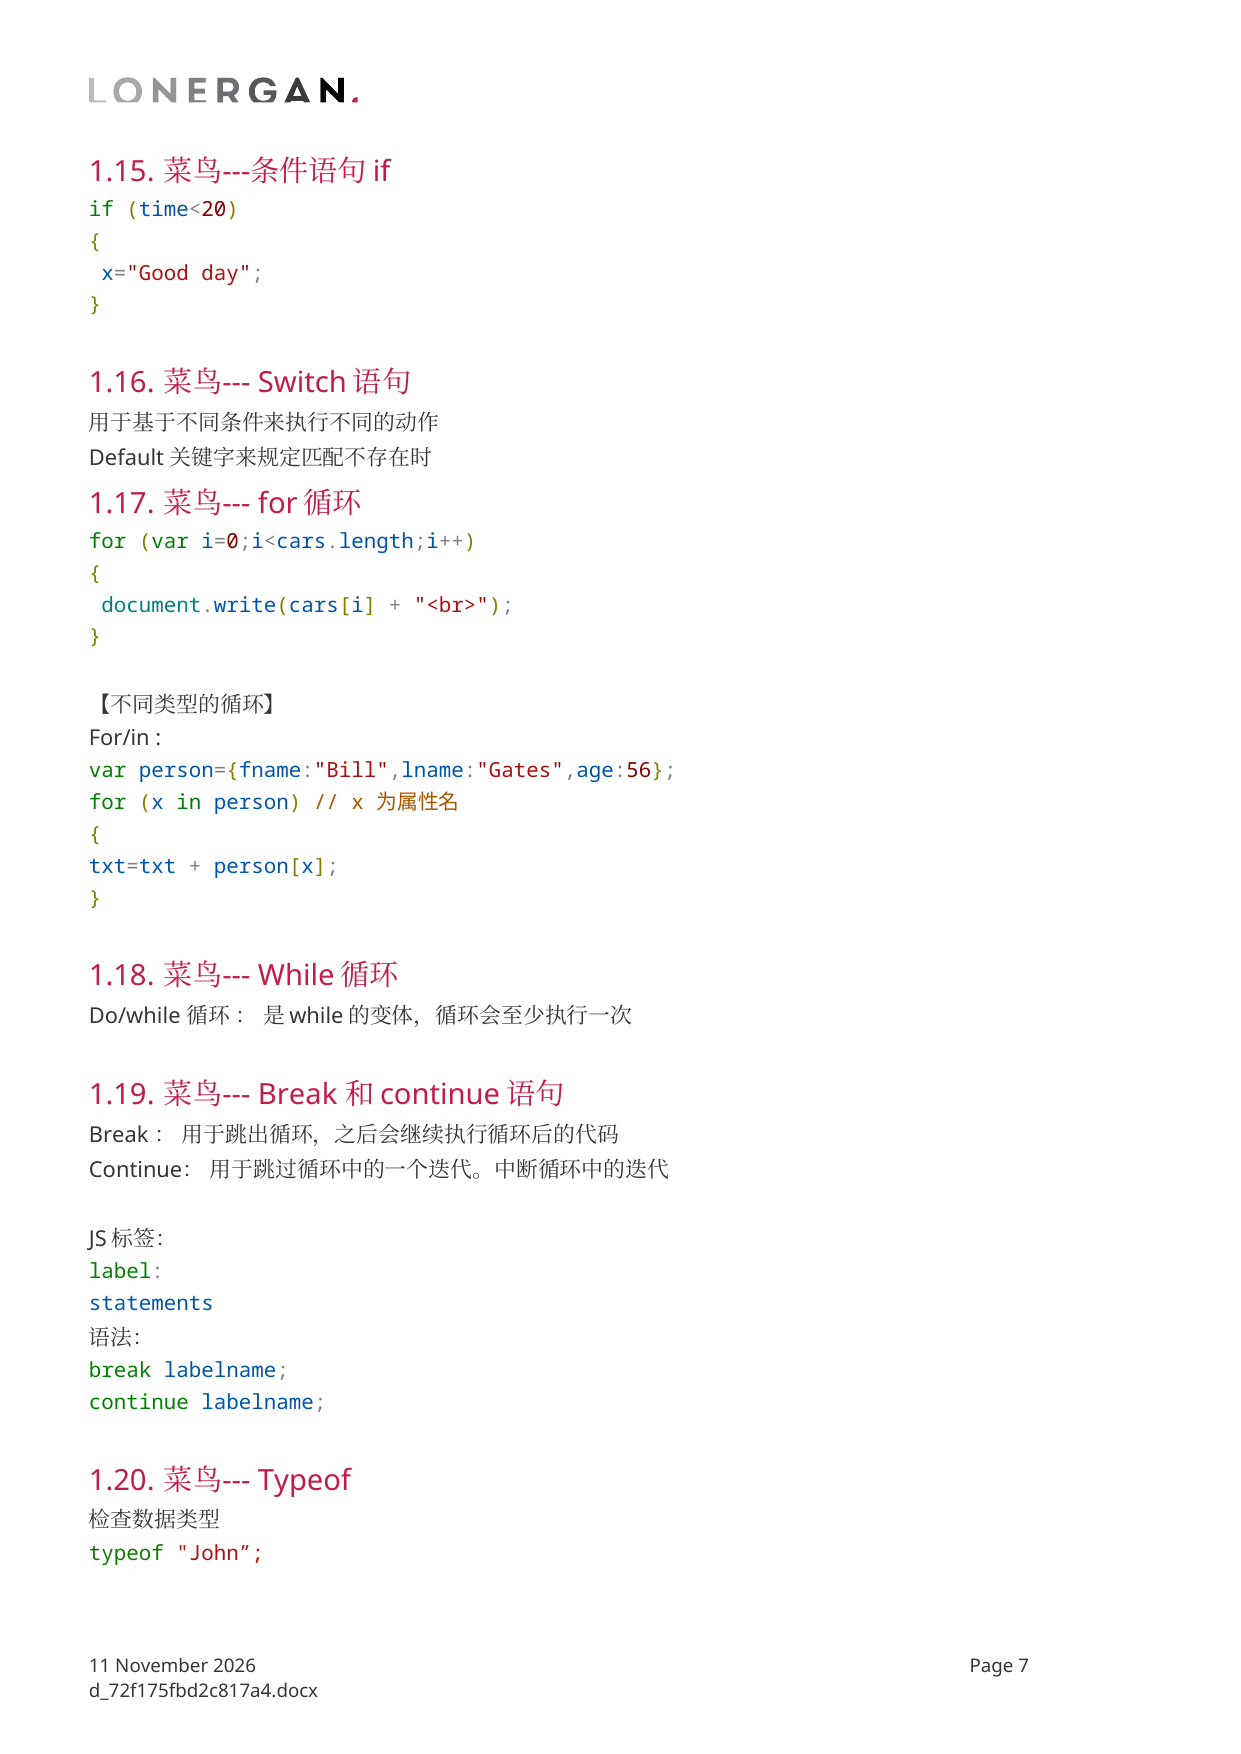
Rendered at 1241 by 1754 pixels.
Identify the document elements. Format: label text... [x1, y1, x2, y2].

text for (var i=0;i<cars.length;i++) [89, 526, 1155, 554]
text statements [89, 1288, 1155, 1317]
subtitle 菜鸟--- Break 和continue语句 [89, 1071, 1155, 1113]
subtitle 菜鸟--- Switch语句 [89, 359, 1155, 401]
text { [89, 558, 1155, 586]
text if (time<20) [89, 194, 1155, 222]
text 用于基于不同条件来执行不同的动作 [89, 405, 1155, 437]
text Continue： 用于跳过循环中的一个迭代。中断循环中的迭代 [89, 1153, 1155, 1184]
text var person={fname:"Bill",lname:"Gates",age:56}; [89, 755, 1155, 784]
subtitle 菜鸟---条件语句if [89, 148, 1155, 190]
text } [89, 883, 1155, 911]
text For/in : [89, 722, 1155, 752]
text 检查数据类型 [89, 1503, 1155, 1534]
text } [89, 289, 1155, 318]
subtitle 菜鸟--- for循环 [89, 480, 1155, 522]
text Default 关键字来规定匹配不存在时 [89, 440, 1155, 472]
text Do/while 循环 ： 是while的变体，循环会至少执行一次 [89, 998, 1155, 1030]
text for (x in person) // x 为属性名 [89, 787, 1155, 816]
text document.write(cars[i] + "<br>"); [89, 590, 1155, 618]
text continue labelname; [89, 1387, 1155, 1416]
text x="Good day"; [89, 258, 1155, 286]
text typeof "John”; [176, 1538, 1155, 1566]
text break labelname; [89, 1355, 1155, 1384]
text 语法： [89, 1320, 1155, 1352]
subtitle 菜鸟--- Typeof [89, 1456, 1155, 1498]
text JS标签： [89, 1221, 1155, 1253]
text Break ： 用于跳出循环，之后会继续执行循环后的代码 [89, 1117, 1155, 1149]
picture [88, 77, 358, 103]
text { [89, 819, 1155, 847]
text } [89, 622, 1155, 650]
text 【不同类型的循环】 [89, 687, 1155, 718]
text label: [89, 1256, 1155, 1285]
text typeof "John”; [89, 1538, 164, 1566]
subtitle 菜鸟--- While循环 [89, 952, 1155, 994]
text { [89, 226, 1155, 254]
text txt=txt + person[x]; [89, 851, 1155, 879]
